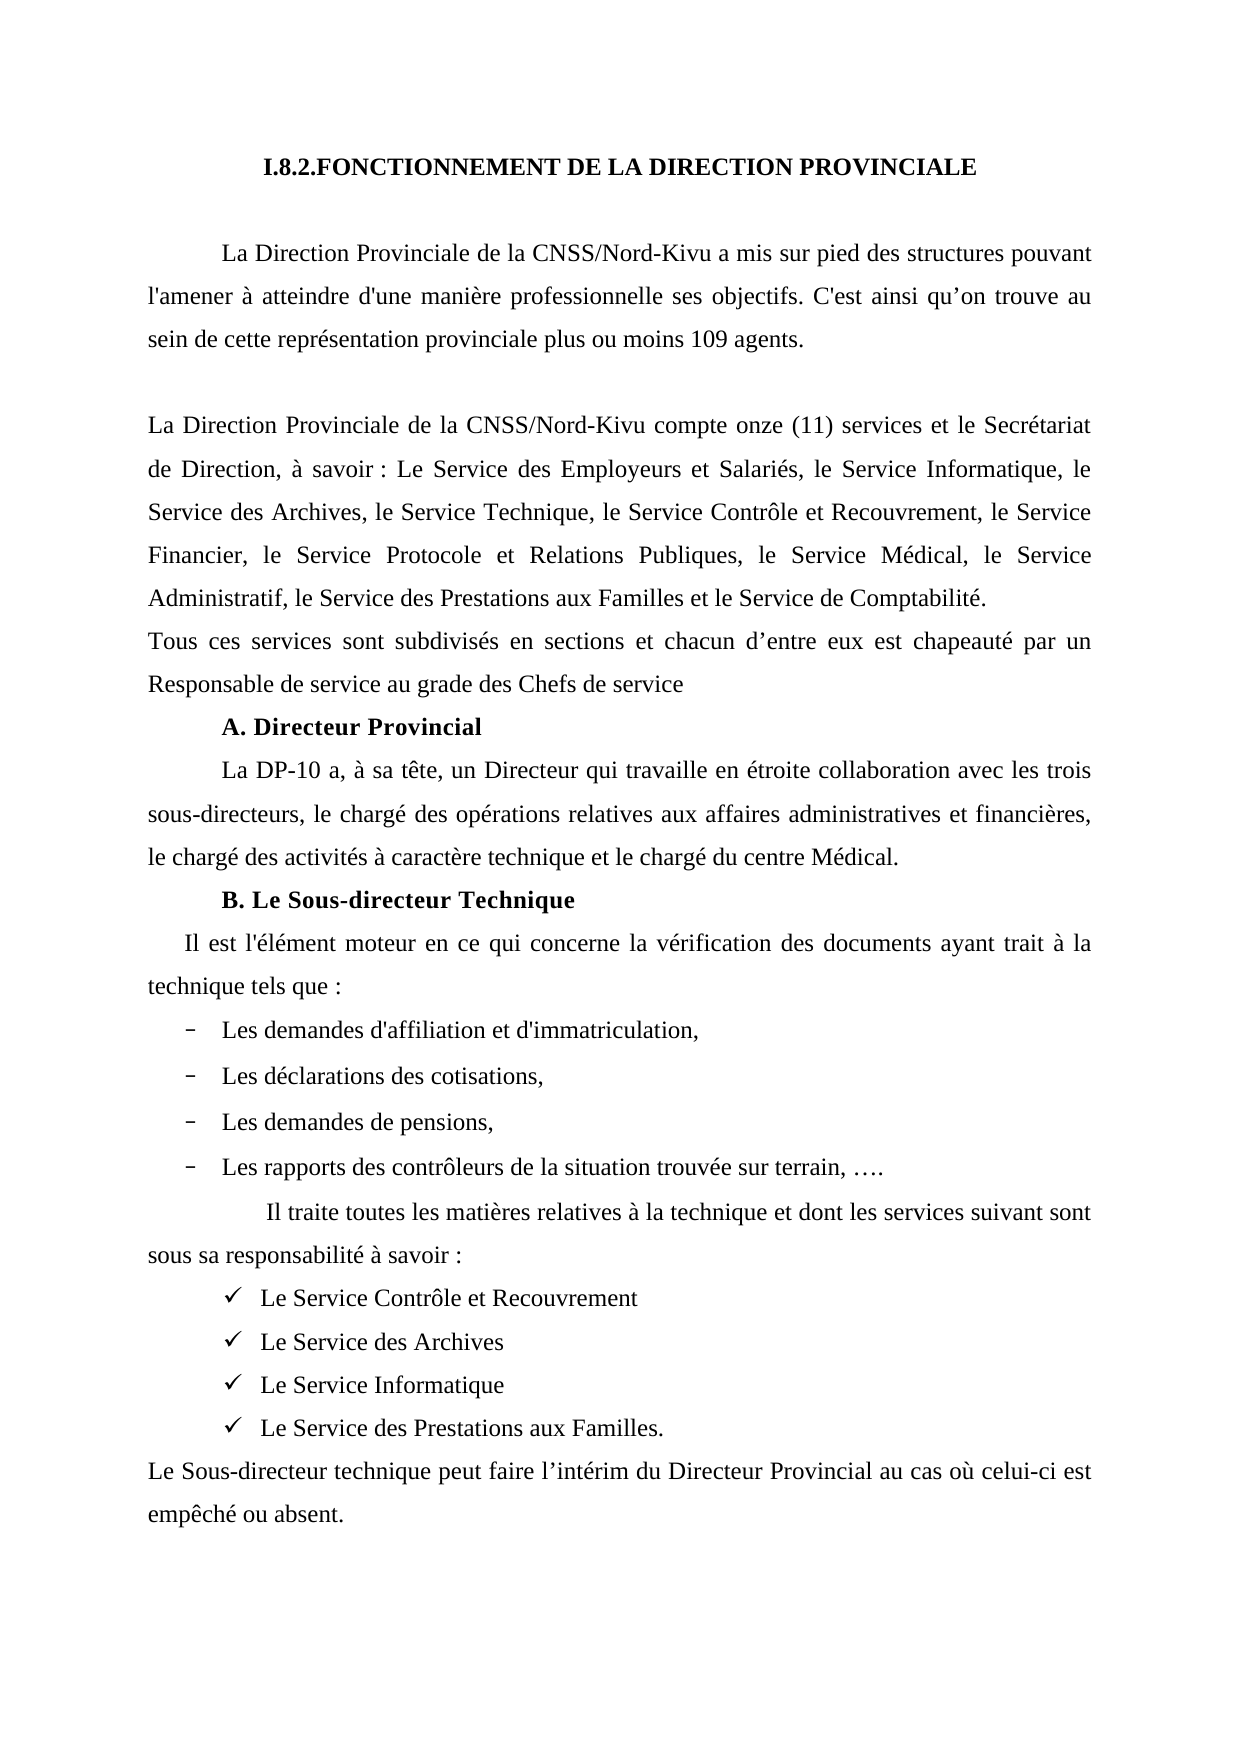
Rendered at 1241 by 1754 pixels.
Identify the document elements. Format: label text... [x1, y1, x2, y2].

text A. Directeur Provincial [148, 712, 1092, 741]
list Le Service Contrôle et Recouvrement [223, 1283, 1092, 1312]
list Le Service Informatique [223, 1370, 1092, 1398]
list Les déclarations des cotisations, [184, 1060, 1092, 1091]
list Les rapports des contrôleurs de la situation trouvée sur terrain, …. [184, 1152, 1092, 1182]
text La Direction Provinciale de la CNSS/Nord-Kivu compte onze (11) services et le Secrétariat de Direction, à savoir : Le Service des Employeurs et Salariés, le Service Informatique, le Service des Archives, le Service Technique, le Service Contrôle et Recouvrement, le Service Financier, le Service Protocole et Relations Publiques, le Service Médical, le Service Administratif, le Service des Prestations aux Familles et le Service de Comptabilité. [148, 411, 1092, 612]
text Il traite toutes les matières relatives à la technique et dont les services suivant sont sous sa responsabilité à savoir : [148, 1197, 1092, 1269]
text B. Le Sous-directeur Technique [148, 885, 1092, 914]
list Les demandes d'affiliation et d'immatriculation, [184, 1014, 1092, 1045]
text La DP-10 a, à sa tête, un Directeur qui travaille en étroite collaboration avec les trois sous-directeurs, le chargé des opérations relatives aux affaires administratives et financières, le chargé des activités à caractère technique et le chargé du centre Médical. [148, 756, 1092, 871]
list Le Service des Prestations aux Familles. [223, 1413, 1092, 1442]
text Tous ces services sont subdivisés en sections et chacun d’entre eux est chapeauté par un Responsable de service au grade des Chefs de service [148, 626, 1092, 698]
text Il est l'élément moteur en ce qui concerne la vérification des documents ayant trait à la technique tels que : [148, 928, 1092, 1000]
list Les demandes de pensions, [184, 1106, 1092, 1136]
list Le Service des Archives [223, 1327, 1092, 1355]
text La Direction Provinciale de la CNSS/Nord-Kivu a mis sur pied des structures pouvant l'amener à atteindre d'une manière professionnelle ses objectifs. C'est ainsi qu’on trouve au sein de cette représentation provinciale plus ou moins 109 agents. [148, 238, 1092, 353]
subtitle I.8.2.FONCTIONNEMENT DE LA DIRECTION PROVINCIALE [148, 152, 1092, 181]
text Le Sous-directeur technique peut faire l’intérim du Directeur Provincial au cas où celui-ci est empêché ou absent. [148, 1456, 1092, 1528]
